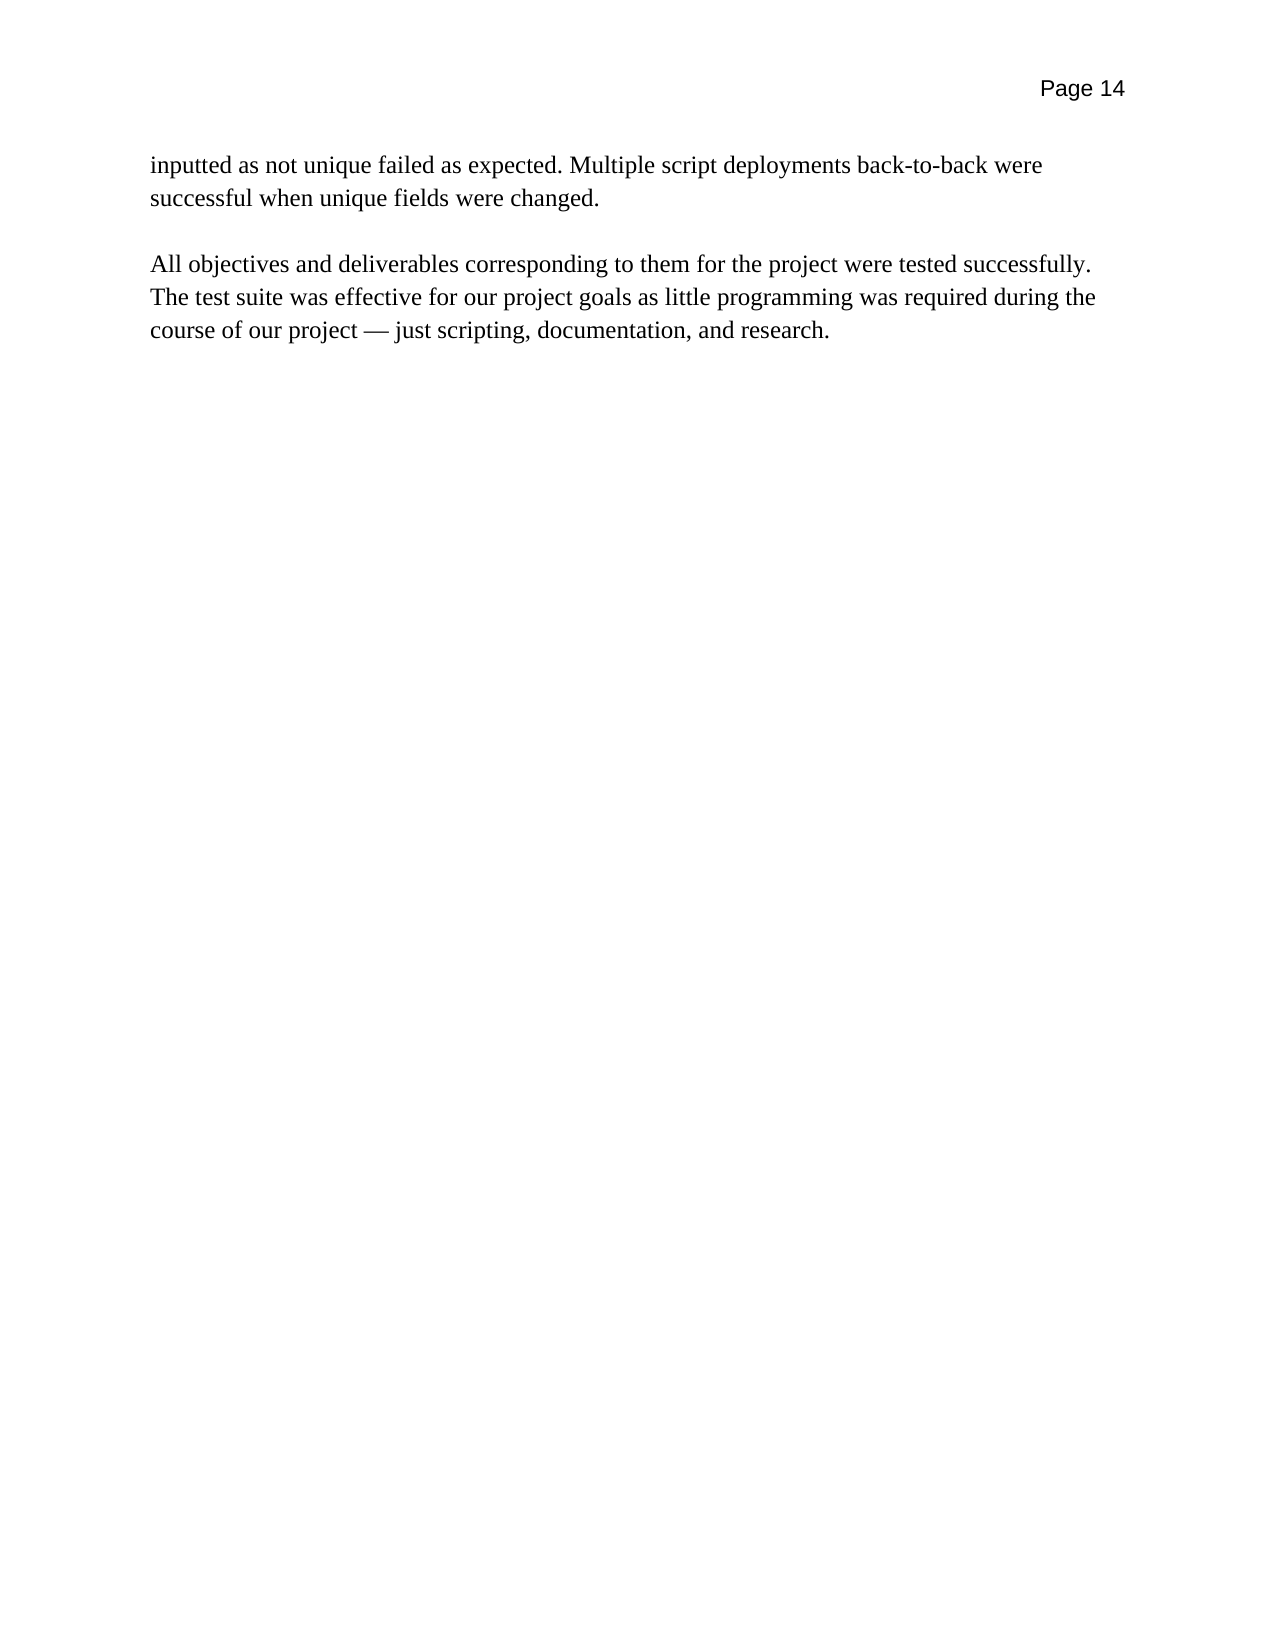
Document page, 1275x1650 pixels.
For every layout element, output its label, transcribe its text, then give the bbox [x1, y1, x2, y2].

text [150, 150, 1125, 212]
text All objectives and deliverables corresponding to them for the project were tested successfully. The test suite was effective for our project goals as little programming was required during the course of our project — just scripting, documentation, and research. [150, 249, 1125, 344]
